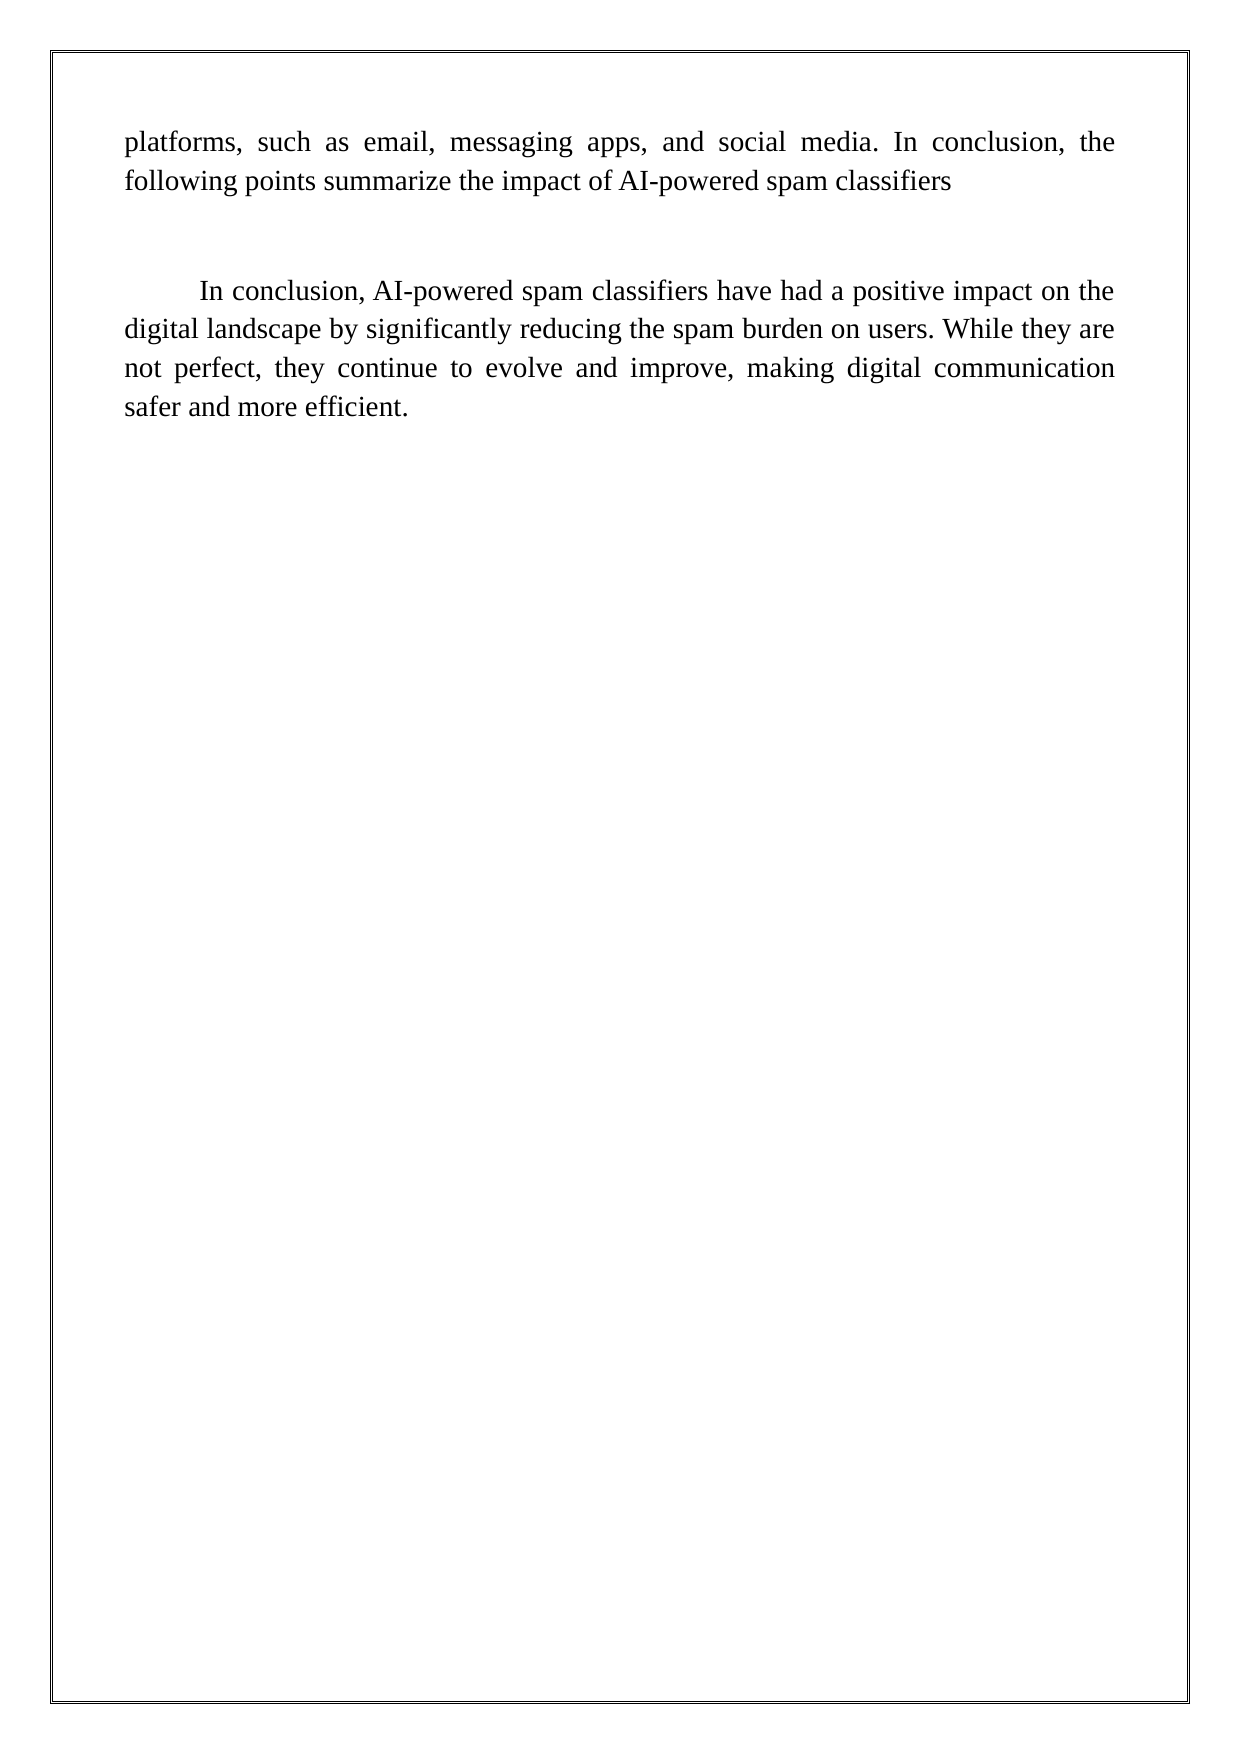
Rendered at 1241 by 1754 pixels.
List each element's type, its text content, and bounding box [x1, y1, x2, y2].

text In conclusion, AI-powered spam classifiers have had a positive impact on the digital landscape by significantly reducing the spam burden on users. While they are not perfect, they continue to evolve and improve, making digital communication safer and more efficient. [124, 273, 1116, 422]
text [124, 124, 1116, 196]
